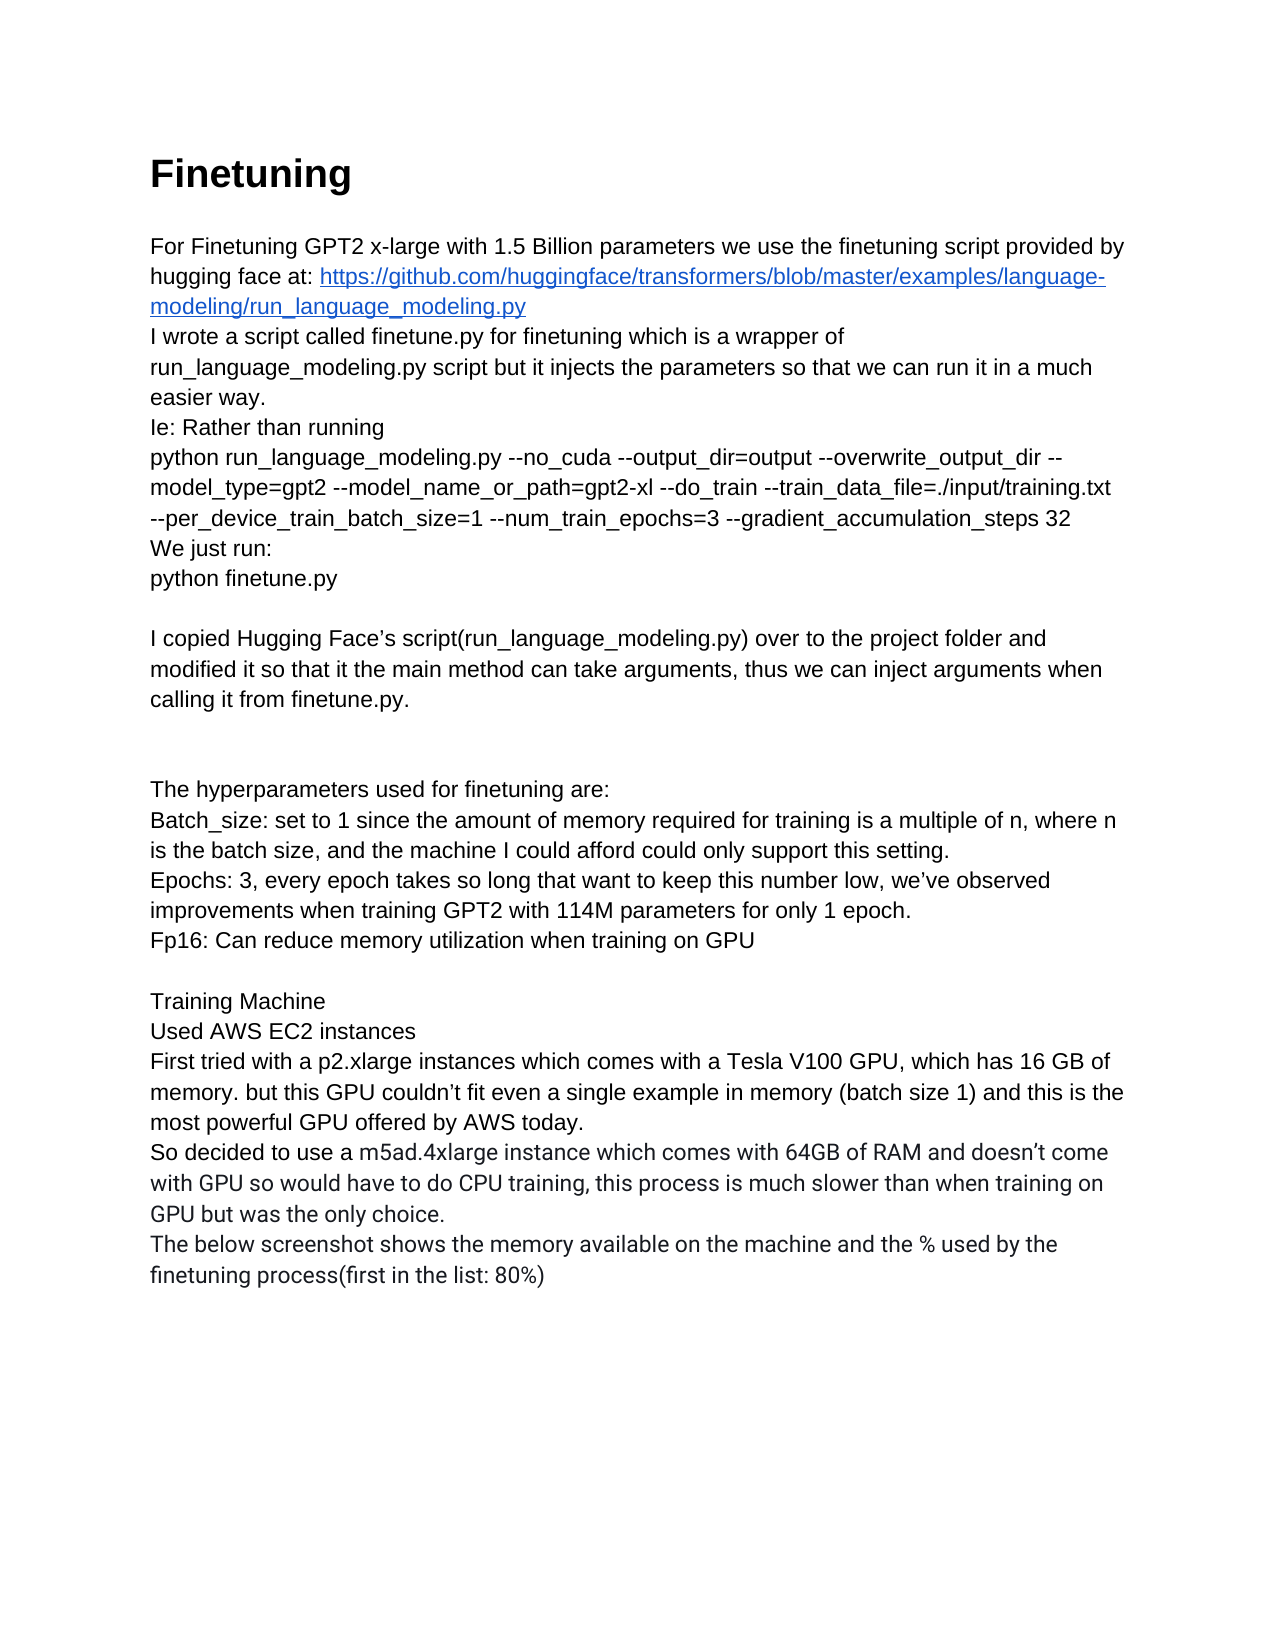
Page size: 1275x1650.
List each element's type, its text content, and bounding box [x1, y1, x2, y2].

text So decided to use a m5ad.4xlarge instance which comes with 64GB of RAM and doesn’t come with GPU so would have to do CPU training, this process is much slower than when training on GPU but was the only choice. [150, 1139, 1125, 1228]
text The below screenshot shows the memory available on the machine and the % used by the finetuning process(first in the list: 80%) [150, 1232, 1125, 1289]
text Ie: Rather than running [150, 414, 1125, 440]
text Batch_size: set to 1 since the amount of memory required for training is a multiple of n, where n is the batch size, and the machine I could afford could only support this setting. [150, 807, 1125, 863]
text I wrote a script called finetune.py for finetuning which is a wrapper of run_language_modeling.py script but it injects the parameters so that we can run it in a much easier way. [150, 323, 1125, 410]
text I copied Hugging Face’s script(run_language_modeling.py) over to the project folder and modified it so that it the main method can take arguments, thus we can inject arguments when calling it from finetune.py. [150, 625, 1125, 712]
text python run_language_modeling.py --no_cuda --output_dir=output --overwrite_output_dir --model_type=gpt2 --model_name_or_path=gpt2-xl --do_train --train_data_file=./input/training.txt --per_device_train_batch_size=1 --num_train_epochs=3 --gradient_accumulation_steps 32 [150, 444, 1125, 531]
text For Finetuning GPT2 x-large with 1.5 Billion parameters we use the finetuning script provided by hugging face at: https://github.com/huggingface/transformers/blob/master/examples/language-modeling/run_language_modeling.py [150, 233, 1125, 319]
text Training Machine [150, 988, 1125, 1014]
text The hyperparameters used for finetuning are: [150, 776, 1125, 803]
text Epochs: 3, every epoch takes so long that want to keep this number low, we’ve observed improvements when training GPT2 with 114M parameters for only 1 epoch. [150, 867, 1125, 923]
text python finetune.py [150, 565, 1125, 591]
text Used AWS EC2 instances [150, 1018, 1125, 1044]
text First tried with a p2.xlarge instances which comes with a Tesla V100 GPU, which has 16 GB of memory. but this GPU couldn’t fit even a single example in memory (batch size 1) and this is the most powerful GPU offered by AWS today. [150, 1048, 1125, 1135]
text Fp16: Can reduce memory utilization when training on GPU [150, 927, 1125, 954]
text We just run: [150, 535, 1125, 561]
text Finetuning [150, 150, 1125, 196]
